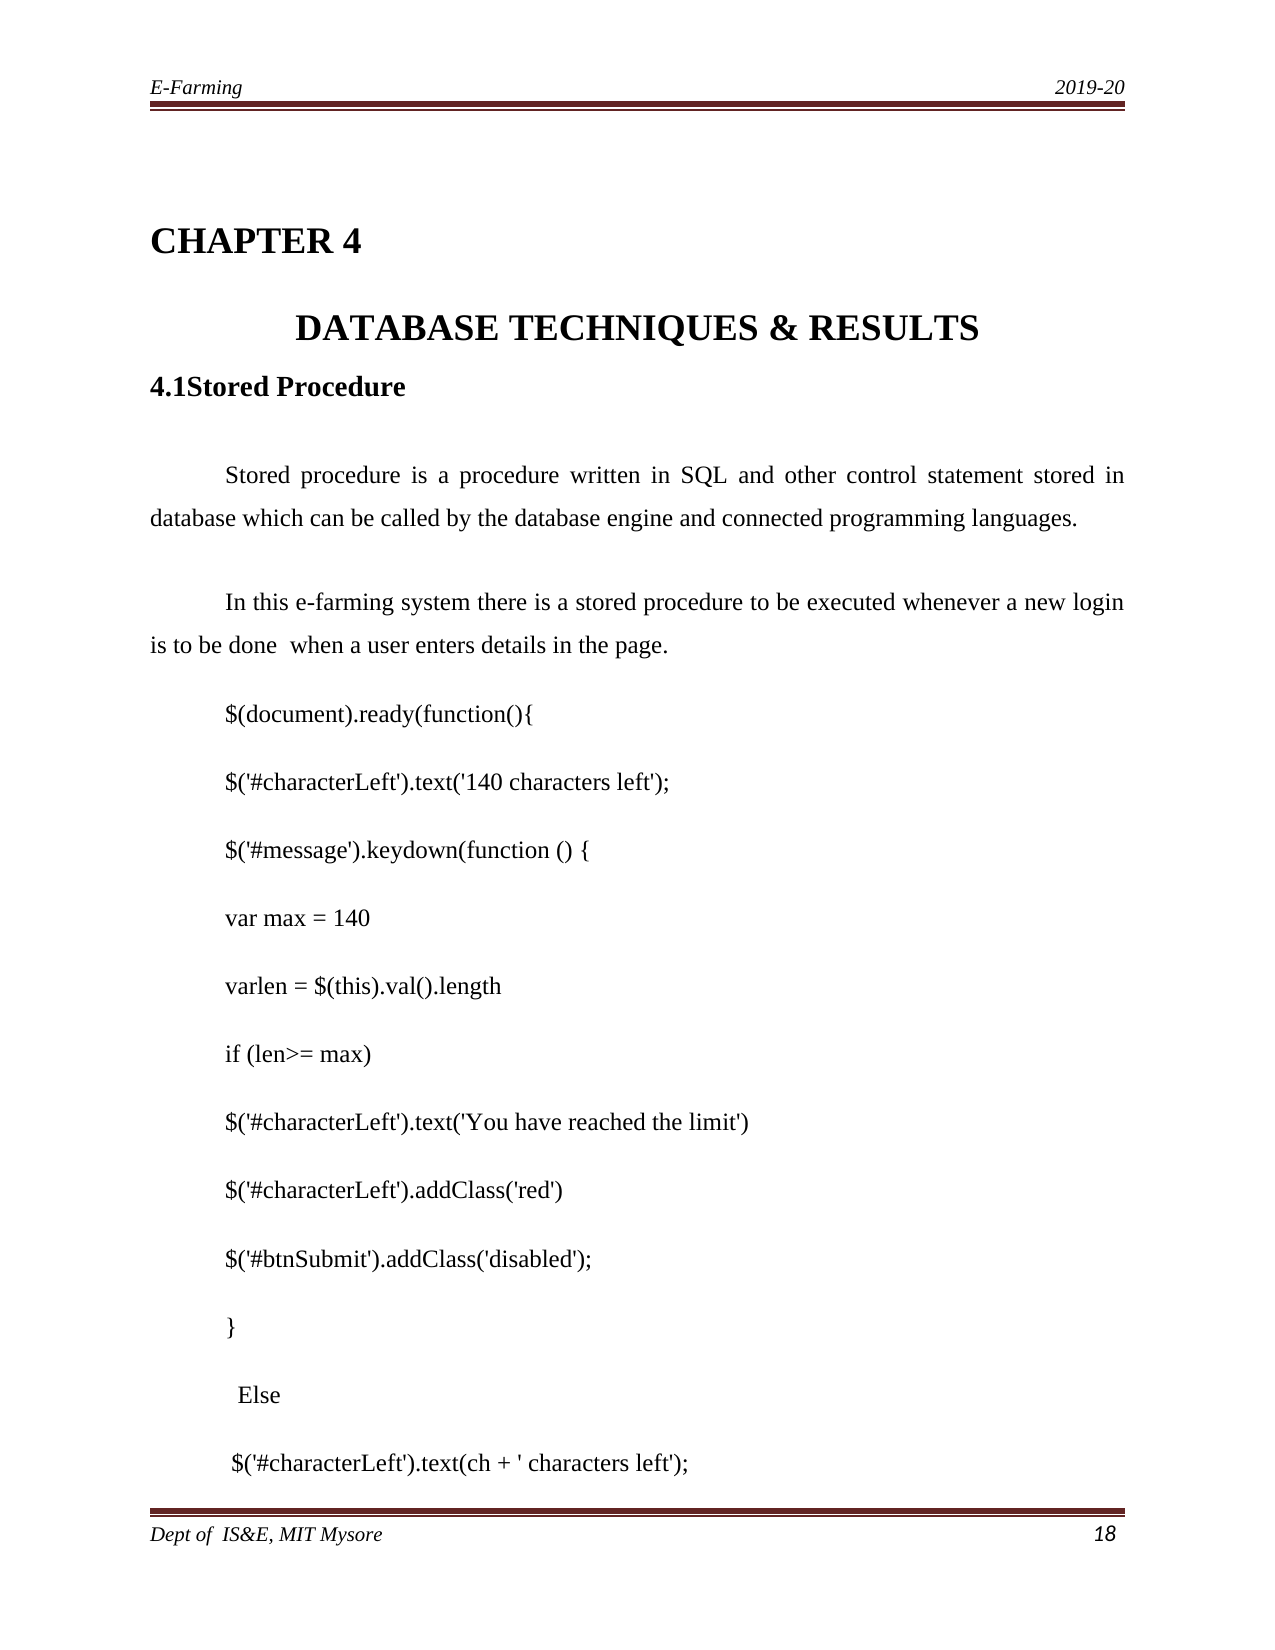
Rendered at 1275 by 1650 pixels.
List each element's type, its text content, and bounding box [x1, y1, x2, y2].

text $('#characterLeft').text('You have reached the limit') [150, 1107, 1125, 1136]
text $('#characterLeft').addClass('red') [150, 1176, 1125, 1204]
text if (len>= max) [150, 1039, 1125, 1068]
text varlen = $(this).val().length [150, 971, 1125, 1000]
text Stored procedure is a procedure written in SQL and other control statement stored in database which can be called by the database engine and connected programming languages. [150, 460, 1127, 532]
subtitle CHAPTER 4 [150, 219, 1127, 262]
text 4.1Stored Procedure [150, 369, 1127, 403]
text $('#characterLeft').text('140 characters left'); [150, 767, 1125, 796]
text In this e-farming system there is a stored procedure to be executed whenever a new login is to be done when a user enters details in the page. [150, 587, 1125, 659]
text DATABASE TECHNIQUES & RESULTS [150, 305, 1125, 348]
text $(document).ready(function(){ [150, 699, 1125, 727]
text $('#btnSubmit').addClass('disabled'); [150, 1244, 1125, 1272]
text $('#message').keydown(function () { [150, 835, 1125, 864]
text var max = 140 [150, 903, 1125, 932]
text } [150, 1312, 1125, 1341]
text Else [150, 1380, 1125, 1409]
text $('#characterLeft').text(ch + ' characters left'); [150, 1448, 1125, 1477]
